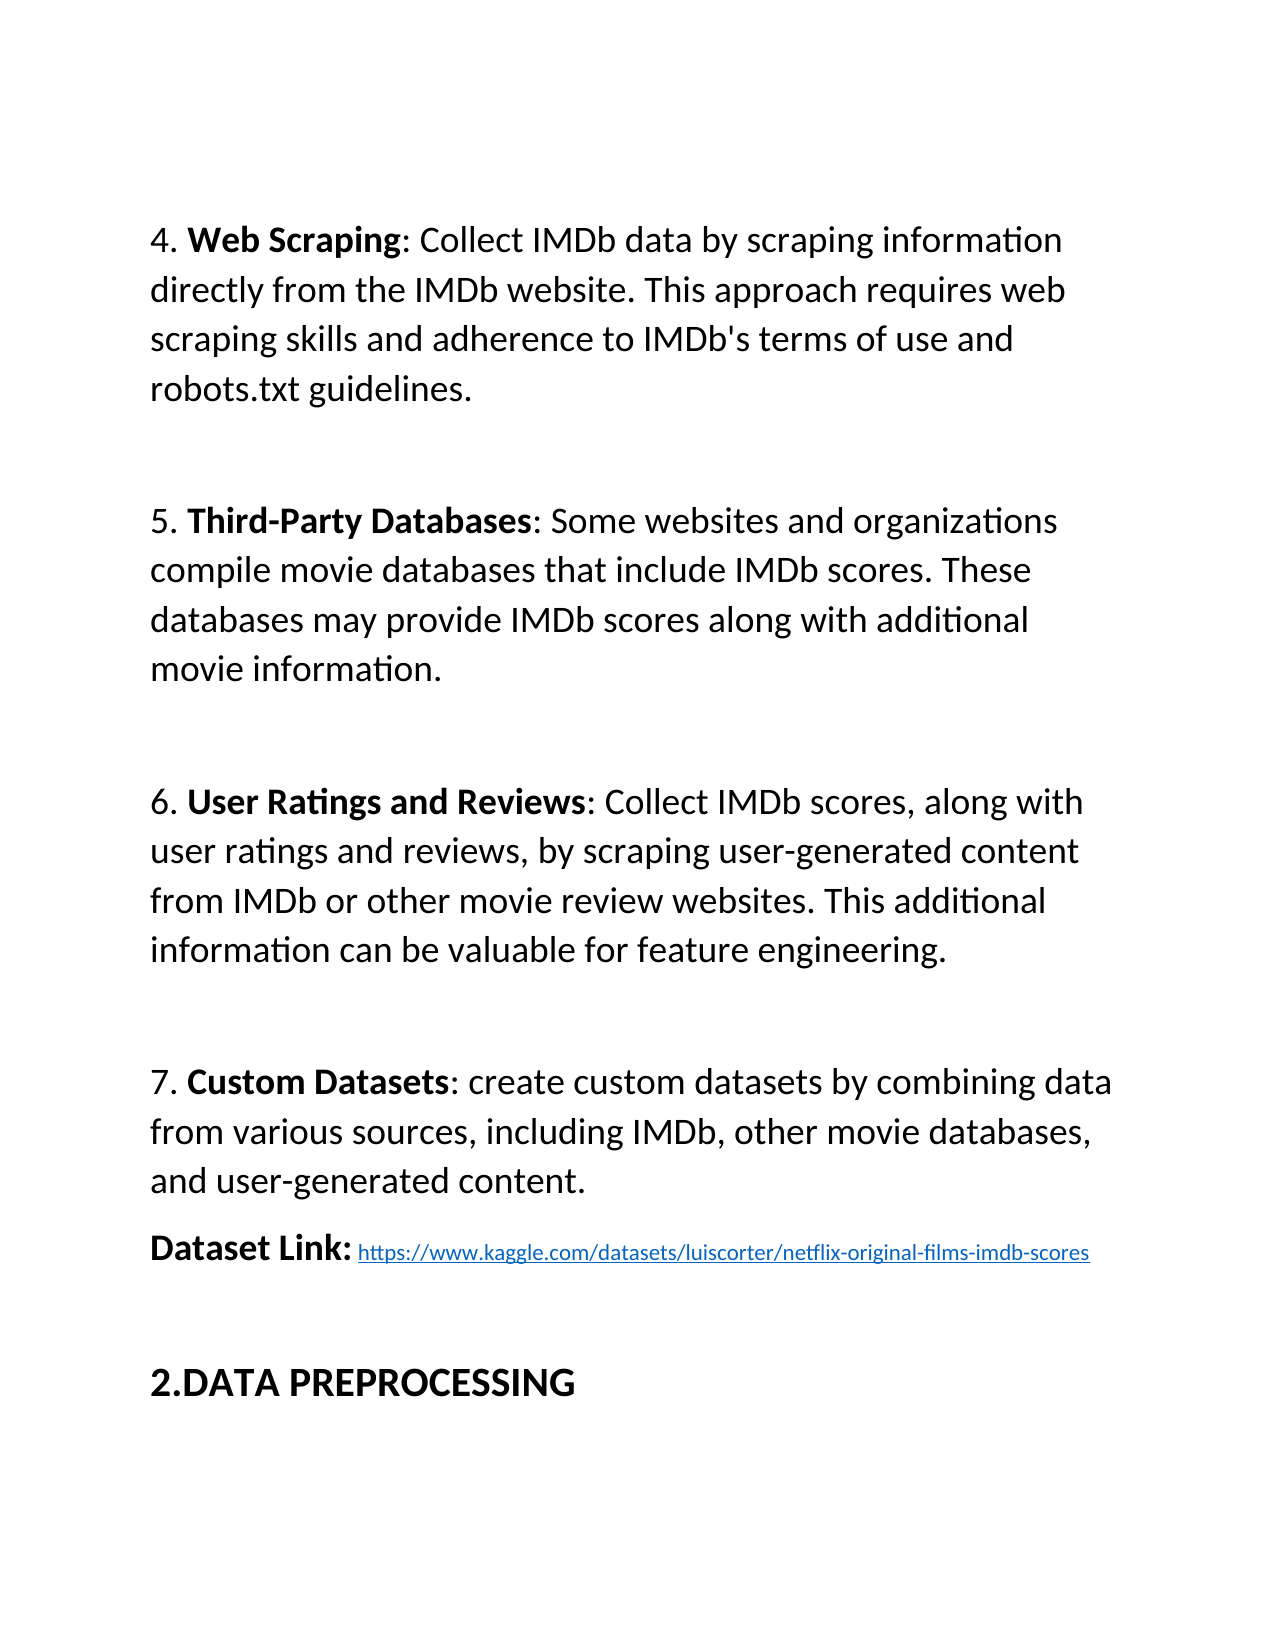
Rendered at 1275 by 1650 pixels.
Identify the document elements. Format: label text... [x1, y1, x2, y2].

text 2.DATA PREPROCESSING [150, 1356, 1125, 1407]
text 7. Custom Datasets: create custom datasets by combining data from various sources, including IMDb, other movie databases, and user-generated content. [150, 1058, 1125, 1203]
text 4. Web Scraping: Collect IMDb data by scraping information directly from the IMDb website. This approach requires web scraping skills and adherence to IMDb's terms of use and robots.txt guidelines. [150, 216, 1125, 410]
text Dataset Link: https://www.kaggle.com/datasets/luiscorter/netflix-original-films-imdb-scores [150, 1223, 1125, 1269]
text 6. User Ratings and Reviews: Collect IMDb scores, along with user ratings and reviews, by scraping user-generated content from IMDb or other movie review websites. This additional information can be valuable for feature engineering. [150, 778, 1125, 972]
text 5. Third-Party Databases: Some websites and organizations compile movie databases that include IMDb scores. These databases may provide IMDb scores along with additional movie information. [150, 497, 1125, 691]
